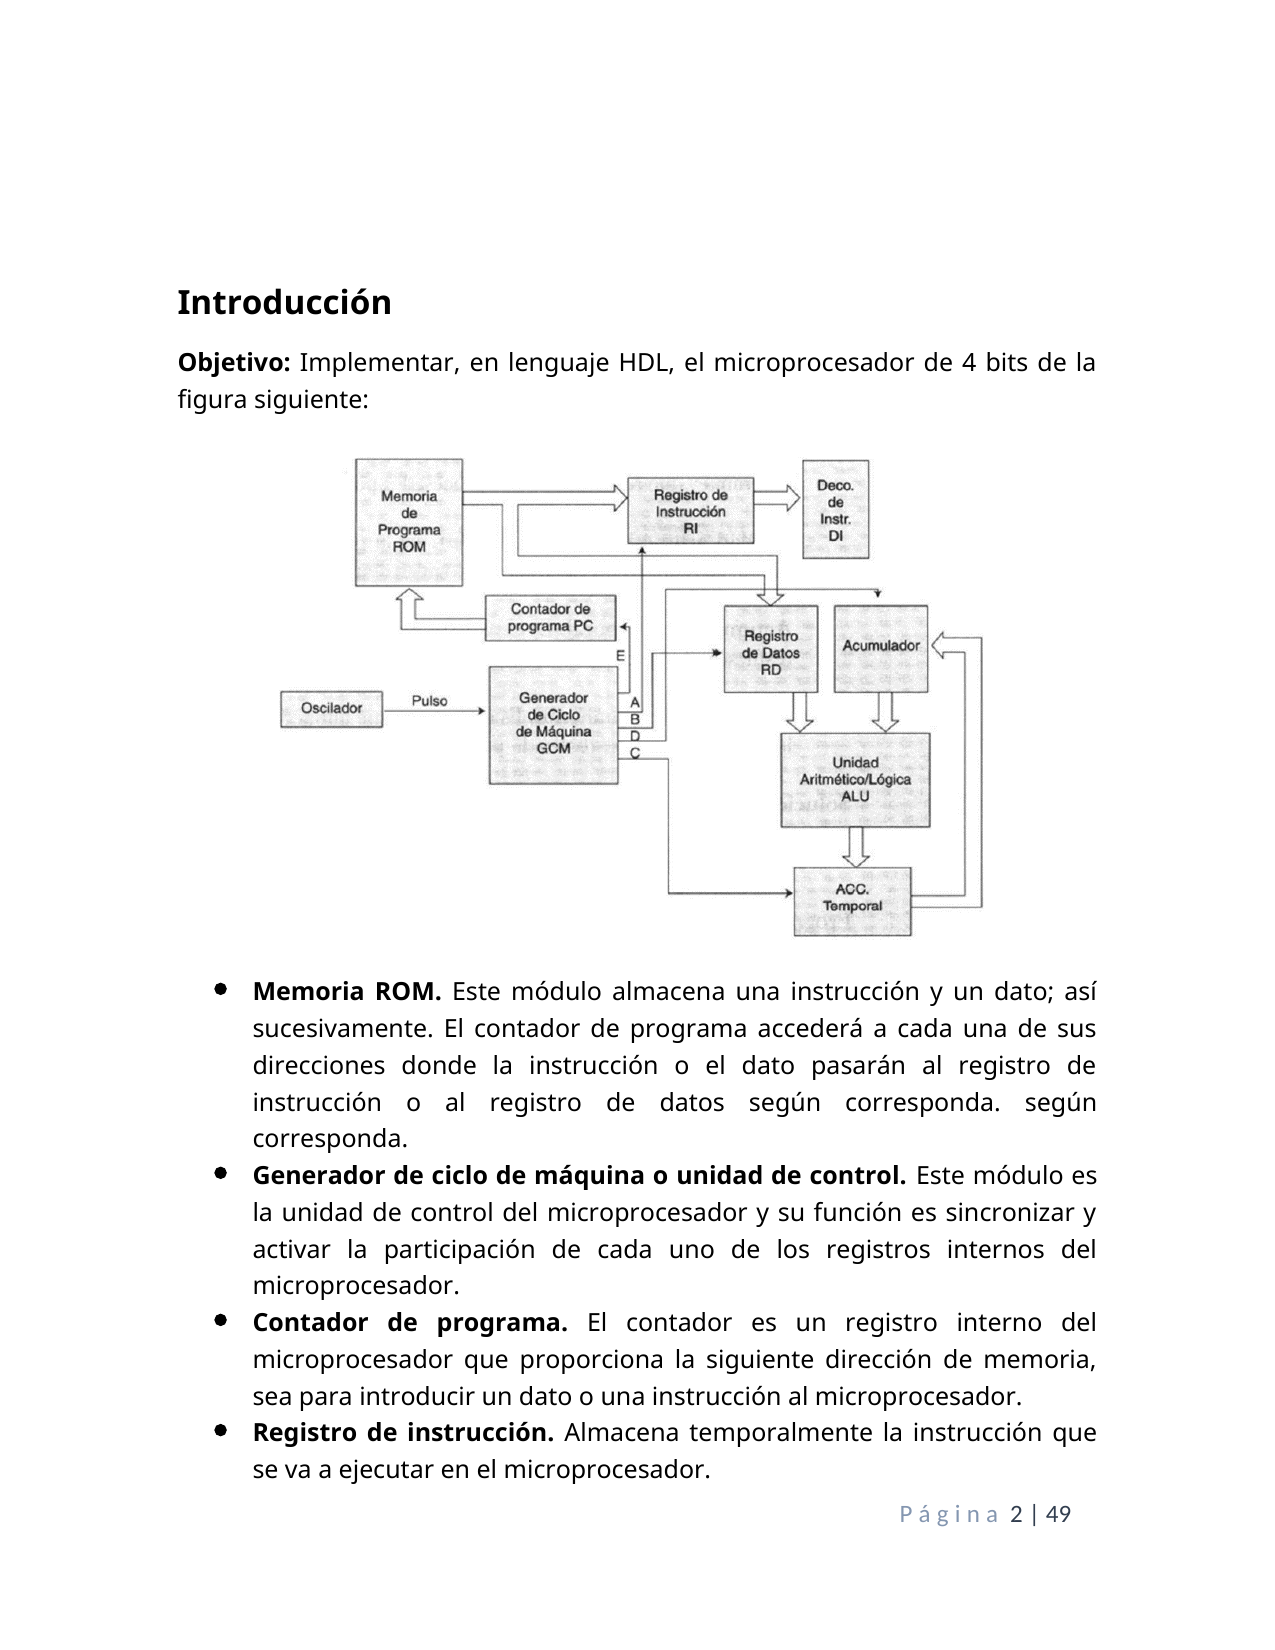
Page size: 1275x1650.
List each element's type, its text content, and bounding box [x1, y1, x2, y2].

text Introducción [177, 279, 1098, 324]
list Contador de programa. El contador es un registro interno del microprocesador que proporciona la siguiente dirección de memoria, sea para introducir un dato o una instrucción al microprocesador. [215, 1305, 1098, 1412]
list Registro de instrucción. Almacena temporalmente la instrucción que se va a ejecutar en el microprocesador. [215, 1415, 1098, 1486]
list Generador de ciclo de máquina o unidad de control. Este módulo es la unidad de control del microprocesador y su función es sincronizar y activar la participación de cada uno de los registros internos del microprocesador. [215, 1158, 1098, 1302]
list Memoria ROM. Este módulo almacena una instrucción y un dato; así sucesivamente. El contador de programa accederá a cada una de sus direcciones donde la instrucción o el dato pasarán al registro de instrucción o al registro de datos según corresponda. según corresponda. [215, 974, 1098, 1155]
text Objetivo: Implementar, en lenguaje HDL, el microprocesador de 4 bits de la figura siguiente: [177, 344, 1098, 415]
picture [262, 434, 1013, 955]
